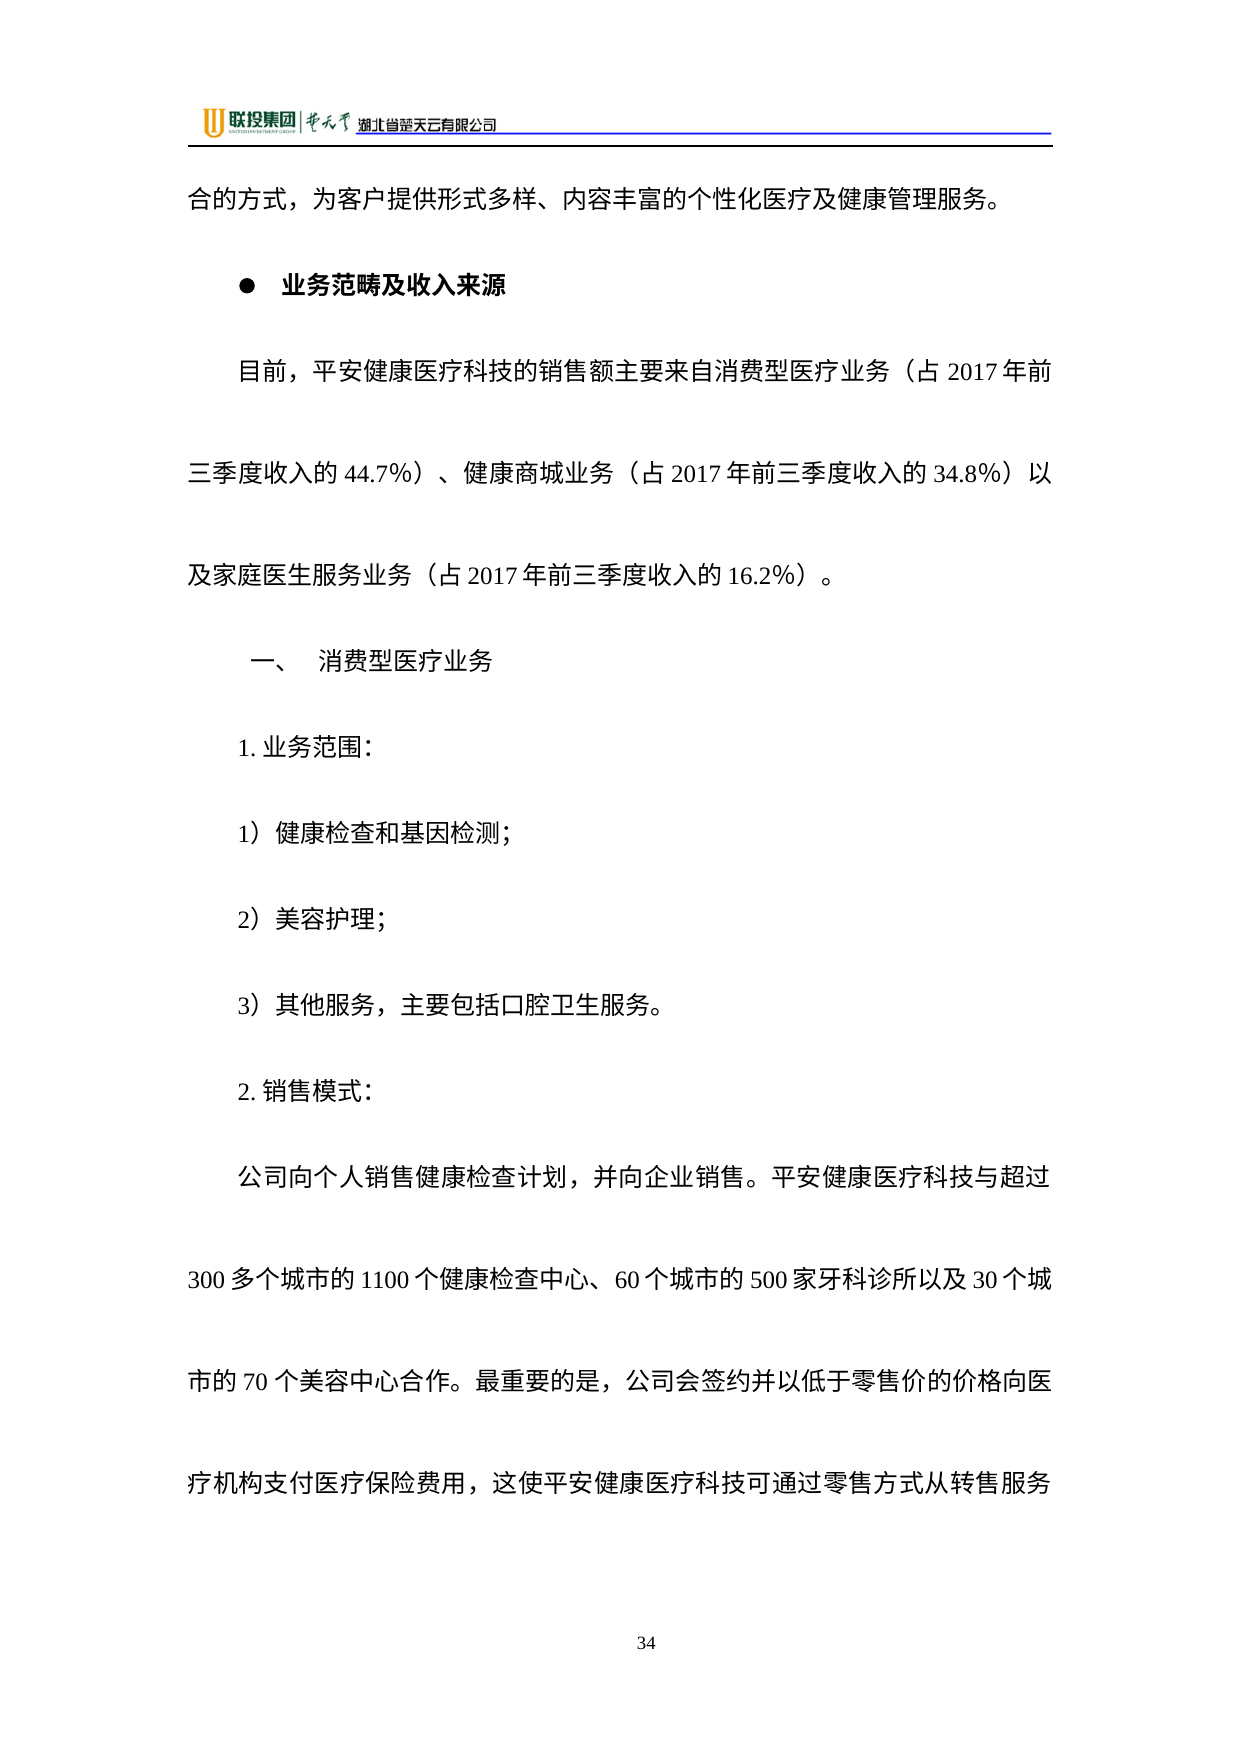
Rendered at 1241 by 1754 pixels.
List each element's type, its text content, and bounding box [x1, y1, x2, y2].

text 目前，平安健康医疗科技的销售额主要来自消费型医疗业务（占2017年前三季度收入的44.7％）、健康商城业务（占2017年前三季度收入的34.8％）以及家庭医生服务业务（占2017年前三季度收入的16.2％）。 [187, 336, 1053, 608]
list 业务范畴及收入来源 [237, 250, 1053, 318]
text 2）美容护理； [187, 884, 1053, 952]
text 1. 业务范围： [187, 712, 1053, 780]
picture [188, 88, 1052, 144]
text 3）其他服务，主要包括口腔卫生服务。 [187, 970, 1053, 1038]
list 消费型医疗业务 [275, 626, 1053, 694]
text 1）健康检查和基因检测； [187, 798, 1053, 866]
text 2. 销售模式： [187, 1056, 1053, 1124]
